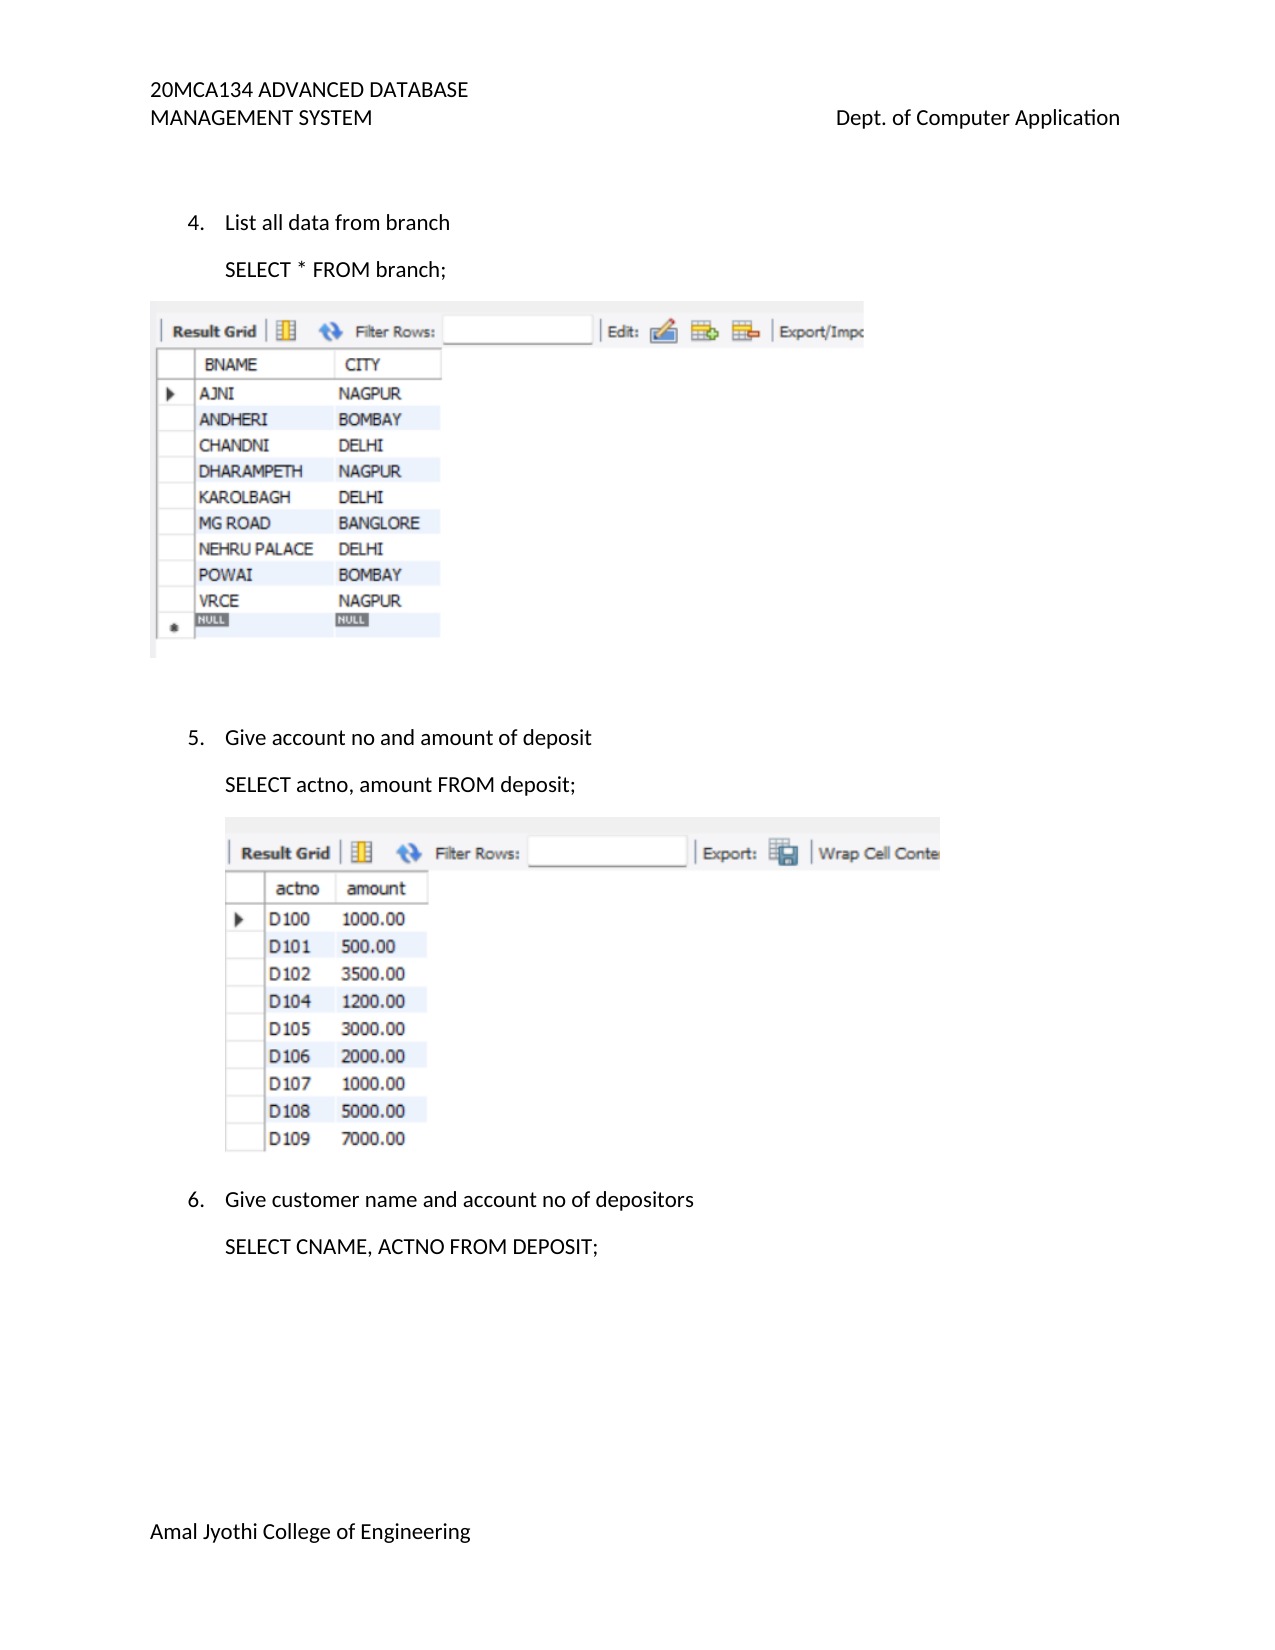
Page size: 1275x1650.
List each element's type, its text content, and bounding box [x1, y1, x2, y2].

list Give customer name and account no of depositors [187, 1186, 1125, 1214]
picture [150, 301, 864, 658]
list Give account no and amount of deposit [187, 723, 1125, 751]
picture [225, 817, 940, 1167]
list List all data from branch [187, 208, 1125, 236]
text SELECT CNAME, ACTNO FROM DEPOSIT; [225, 1232, 1125, 1261]
text SELECT * FROM branch; [225, 255, 1125, 283]
text SELECT actno, amount FROM deposit; [225, 770, 1125, 798]
